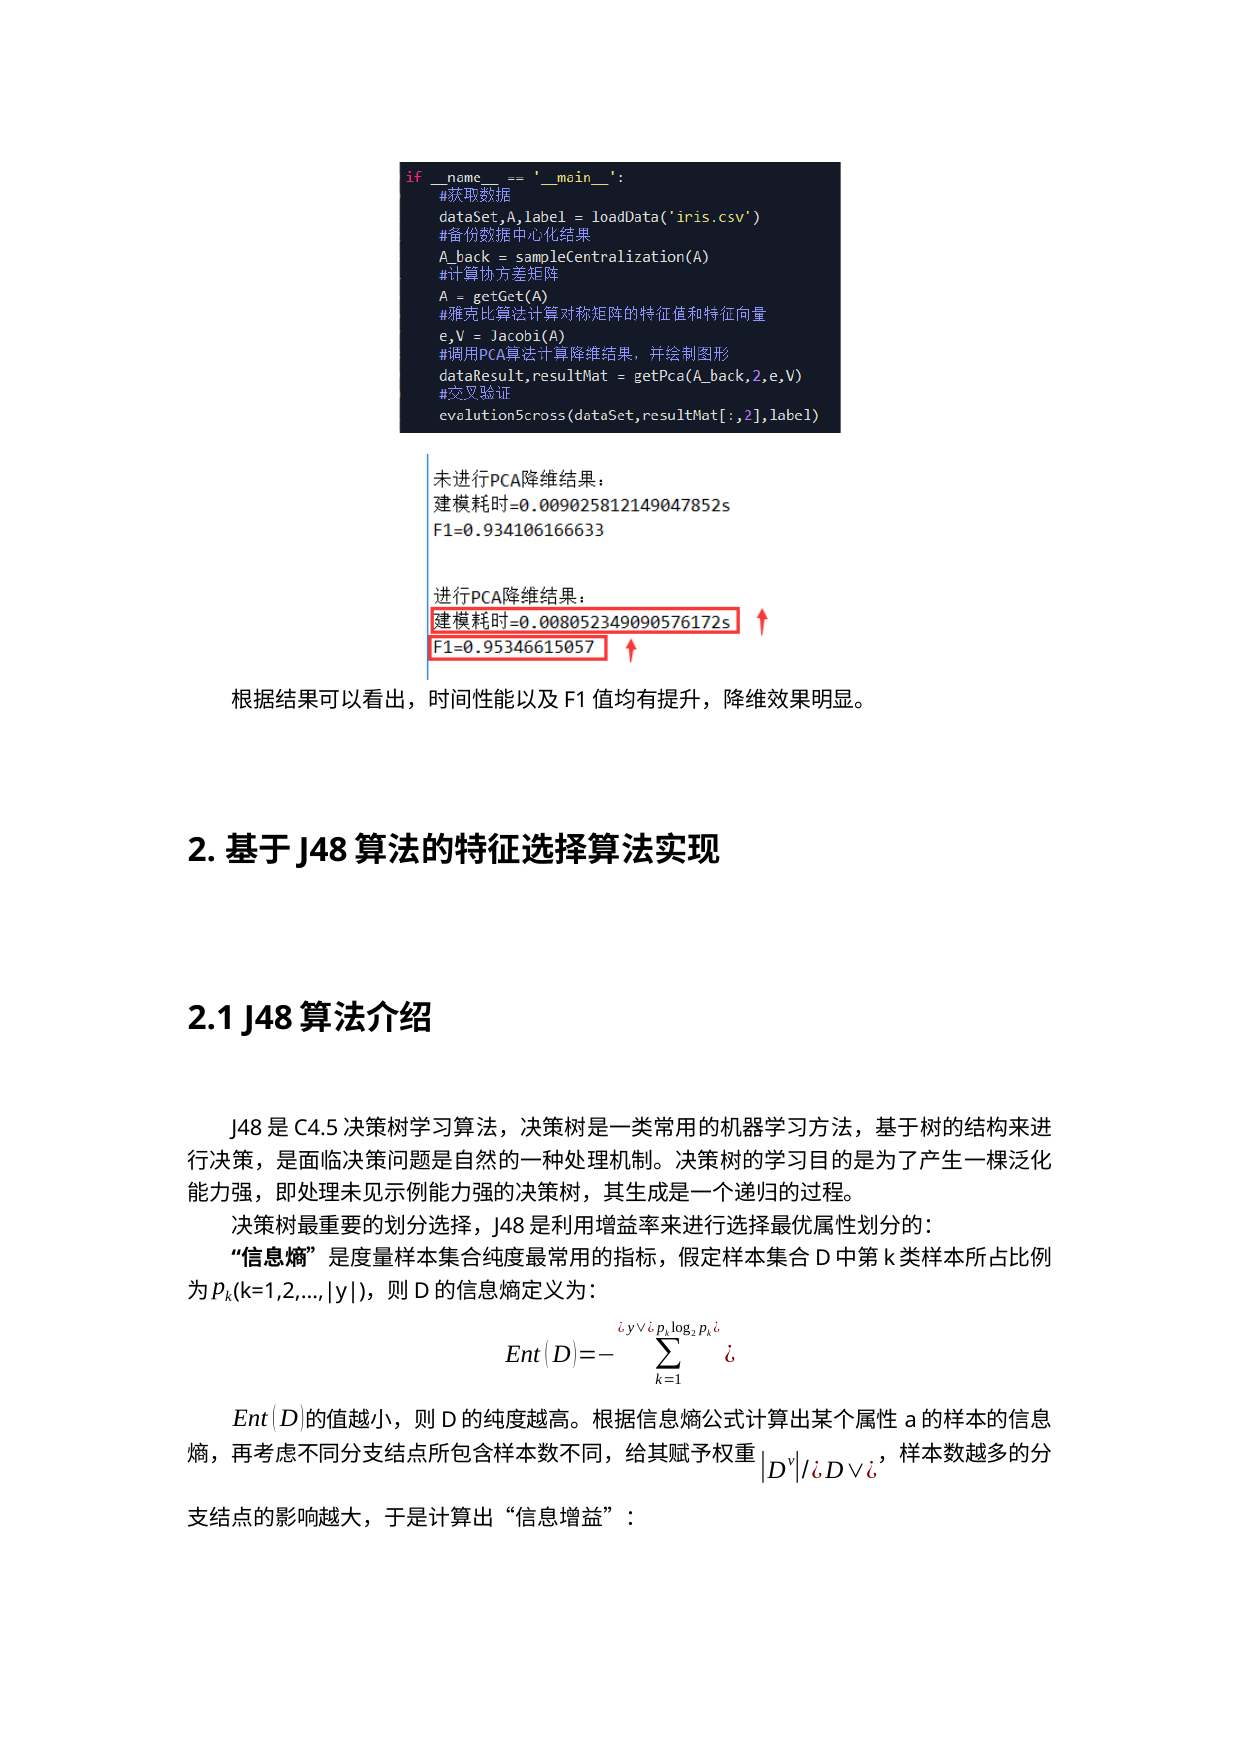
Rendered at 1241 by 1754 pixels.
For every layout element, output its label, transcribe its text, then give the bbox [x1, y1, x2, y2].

text 的值越小，则D的纯度越高。根据信息熵公式计算出某个属性a的样本的信息熵，再考虑不同分支结点所包含样本数不同，给其赋予权重，样本数越多的分支结点的影响越大，于是计算出“信息增益”： [187, 1402, 1053, 1532]
text 根据结果可以看出，时间性能以及F1值均有提升，降维效果明显。 [187, 682, 1053, 714]
picture [425, 454, 815, 680]
text J48是C4.5决策树学习算法，决策树是一类常用的机器学习方法，基于树的结构来进行决策，是面临决策问题是自然的一种处理机制。决策树的学习目的是为了产生一棵泛化能力强，即处理未见示例能力强的决策树，其生成是一个递归的过程。 [187, 1110, 1053, 1207]
text “信息熵”是度量样本集合纯度最常用的指标，假定样本集合D中第k类样本所占比例为(k=1,2,…,|y|)，则D的信息熵定义为： [187, 1240, 1053, 1305]
subtitle 2.1 J48算法介绍 [187, 982, 1053, 1047]
picture [399, 162, 841, 433]
subtitle 基于J48算法的特征选择算法实现 [187, 815, 1053, 880]
text 决策树最重要的划分选择，J48是利用增益率来进行选择最优属性划分的： [187, 1207, 1053, 1240]
